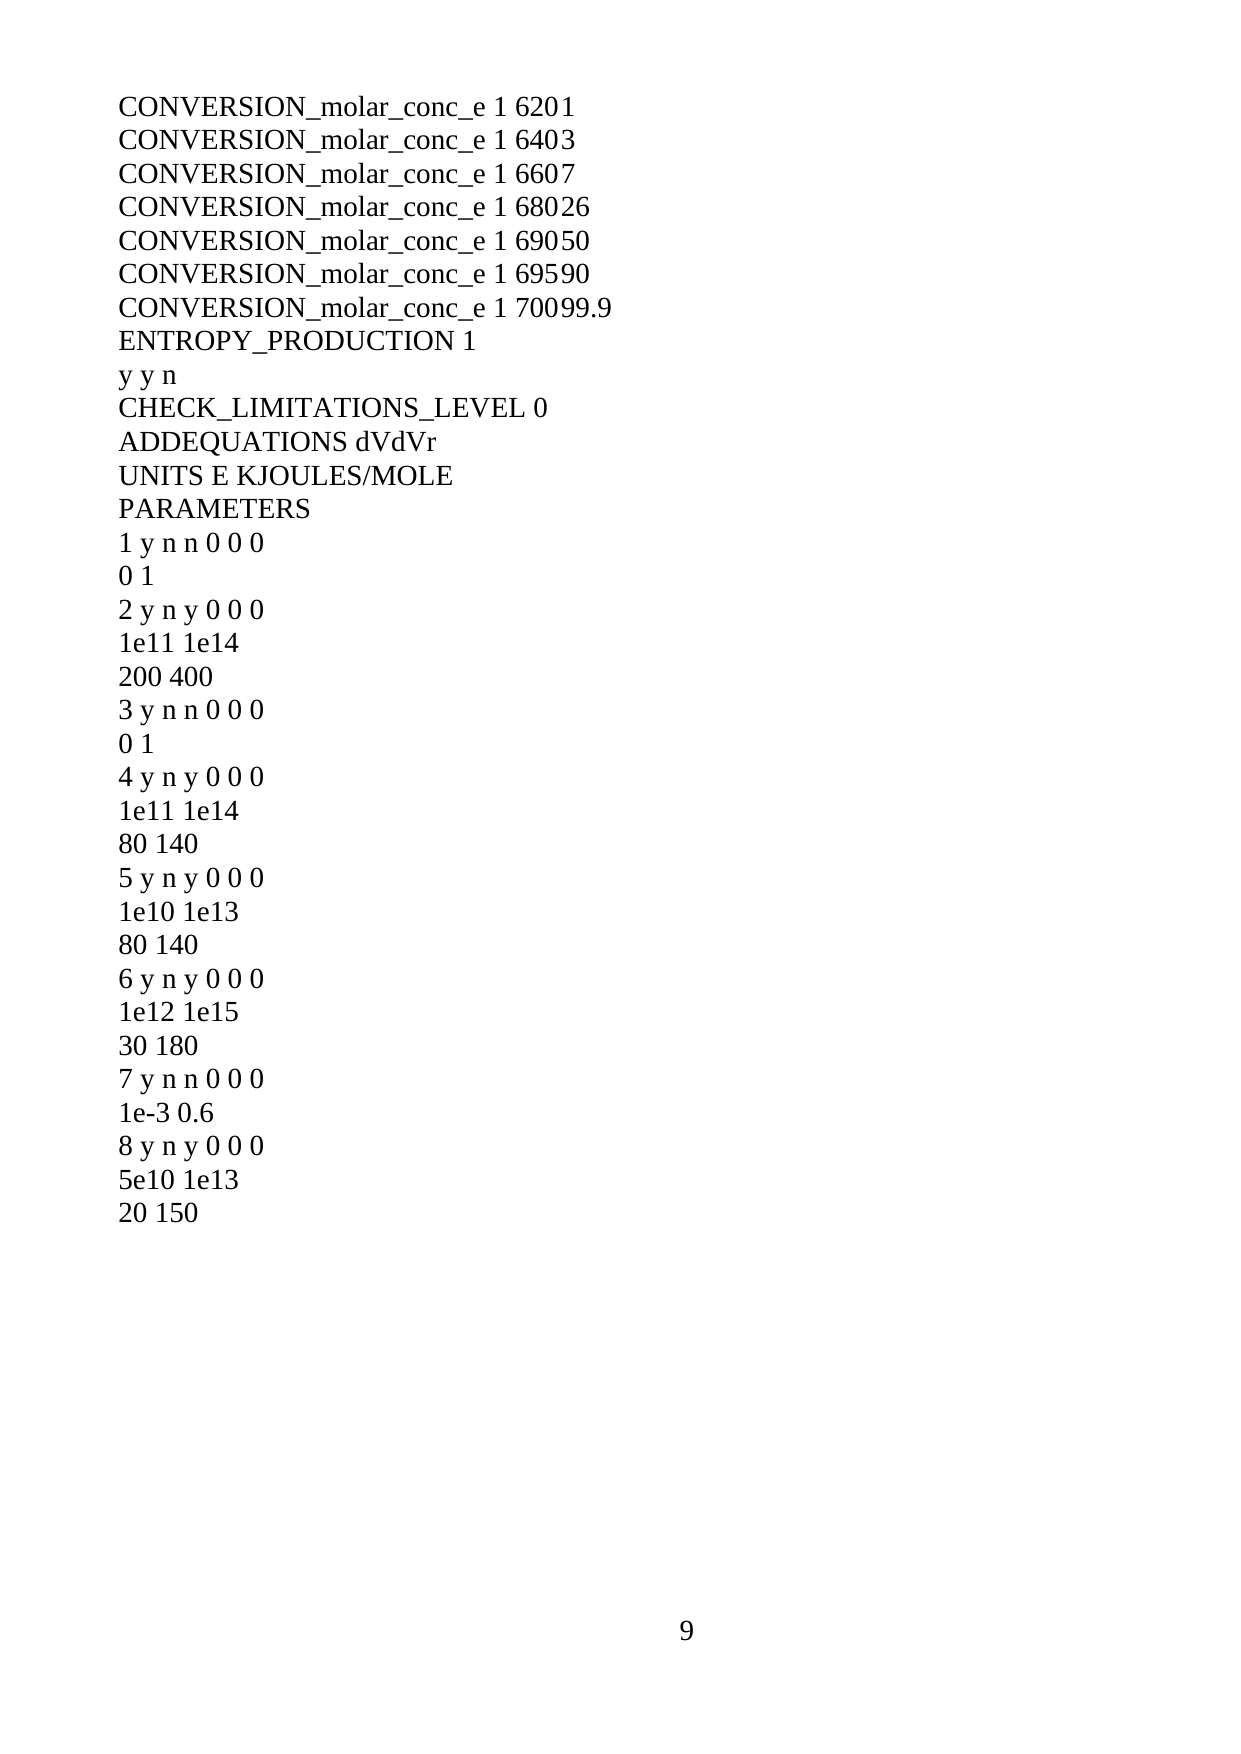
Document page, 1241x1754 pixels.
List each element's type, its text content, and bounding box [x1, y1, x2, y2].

text 5e10 1e13 [118, 1162, 1181, 1196]
text 5 y n y 0 0 0 [118, 860, 1181, 894]
text 6 y n y 0 0 0 [118, 961, 1181, 994]
text PARAMETERS [118, 491, 1181, 525]
text 80 140 [118, 827, 1181, 860]
text 200 400 [118, 659, 1181, 692]
text 20 150 [118, 1196, 1181, 1229]
text CONVERSION_molar_conc_e 1 640 3 [118, 122, 1181, 156]
text 1e11 1e14 [118, 625, 1181, 659]
text CONVERSION_molar_conc_e 1 660 7 [118, 156, 1181, 189]
text 1e12 1e15 [118, 994, 1181, 1028]
text CONVERSION_molar_conc_e 1 690 50 [118, 223, 1181, 256]
text CONVERSION_molar_conc_e 1 620 1 [118, 89, 1181, 122]
text CONVERSION_molar_conc_e 1 700 99.9 [118, 290, 1181, 323]
text 1 y n n 0 0 0 [118, 525, 1181, 558]
text 1e-3 0.6 [118, 1095, 1181, 1128]
text 1e10 1e13 [118, 894, 1181, 927]
text CHECK_LIMITATIONS_LEVEL 0 [118, 391, 1181, 424]
text 2 y n y 0 0 0 [118, 592, 1181, 625]
text 80 140 [118, 927, 1181, 961]
text y y n [118, 357, 1181, 391]
text 0 1 [118, 558, 1181, 592]
text 30 180 [118, 1028, 1181, 1061]
text CONVERSION_molar_conc_e 1 695 90 [118, 256, 1181, 290]
text 8 y n y 0 0 0 [118, 1128, 1181, 1162]
text 4 y n y 0 0 0 [118, 759, 1181, 793]
text 3 y n n 0 0 0 [118, 692, 1181, 726]
text ADDEQUATIONS dVdVr [118, 424, 1181, 458]
text CONVERSION_molar_conc_e 1 680 26 [118, 189, 1181, 223]
text 1e11 1e14 [118, 793, 1181, 827]
text UNITS E KJOULES/MOLE [118, 458, 1181, 491]
text ENTROPY_PRODUCTION 1 [118, 323, 1181, 357]
text 0 1 [118, 726, 1181, 759]
text 7 y n n 0 0 0 [118, 1061, 1181, 1095]
